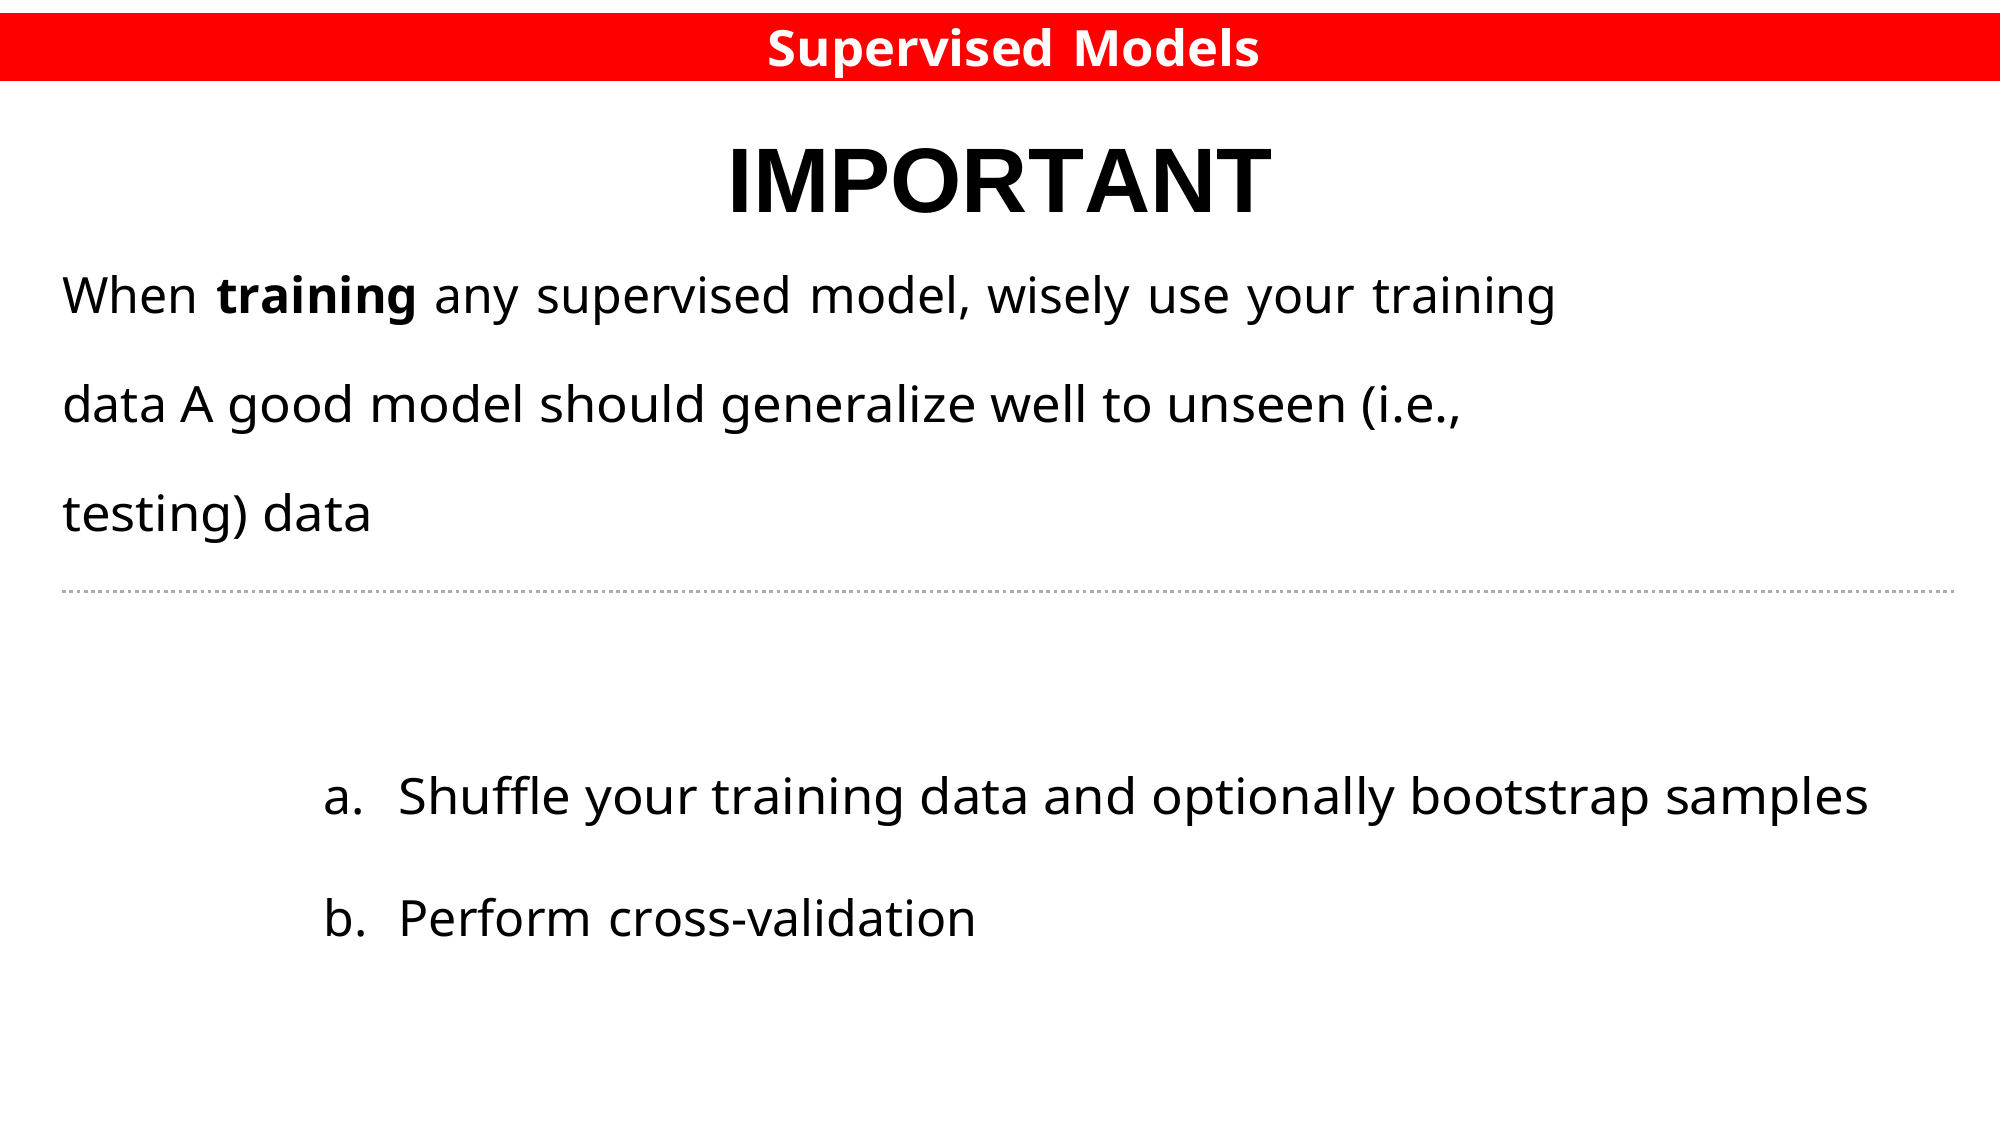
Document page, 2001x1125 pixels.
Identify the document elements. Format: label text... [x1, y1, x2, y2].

subtitle IMPORTANT [566, 126, 1434, 232]
text When training any supervised model, wisely use your training data A good model should generalize well to unseen (i.e., testing) data [62, 260, 1614, 546]
list Perform cross-validation [323, 883, 2000, 951]
list Shuffle your training data and optionally bootstrap samples [323, 761, 2000, 829]
